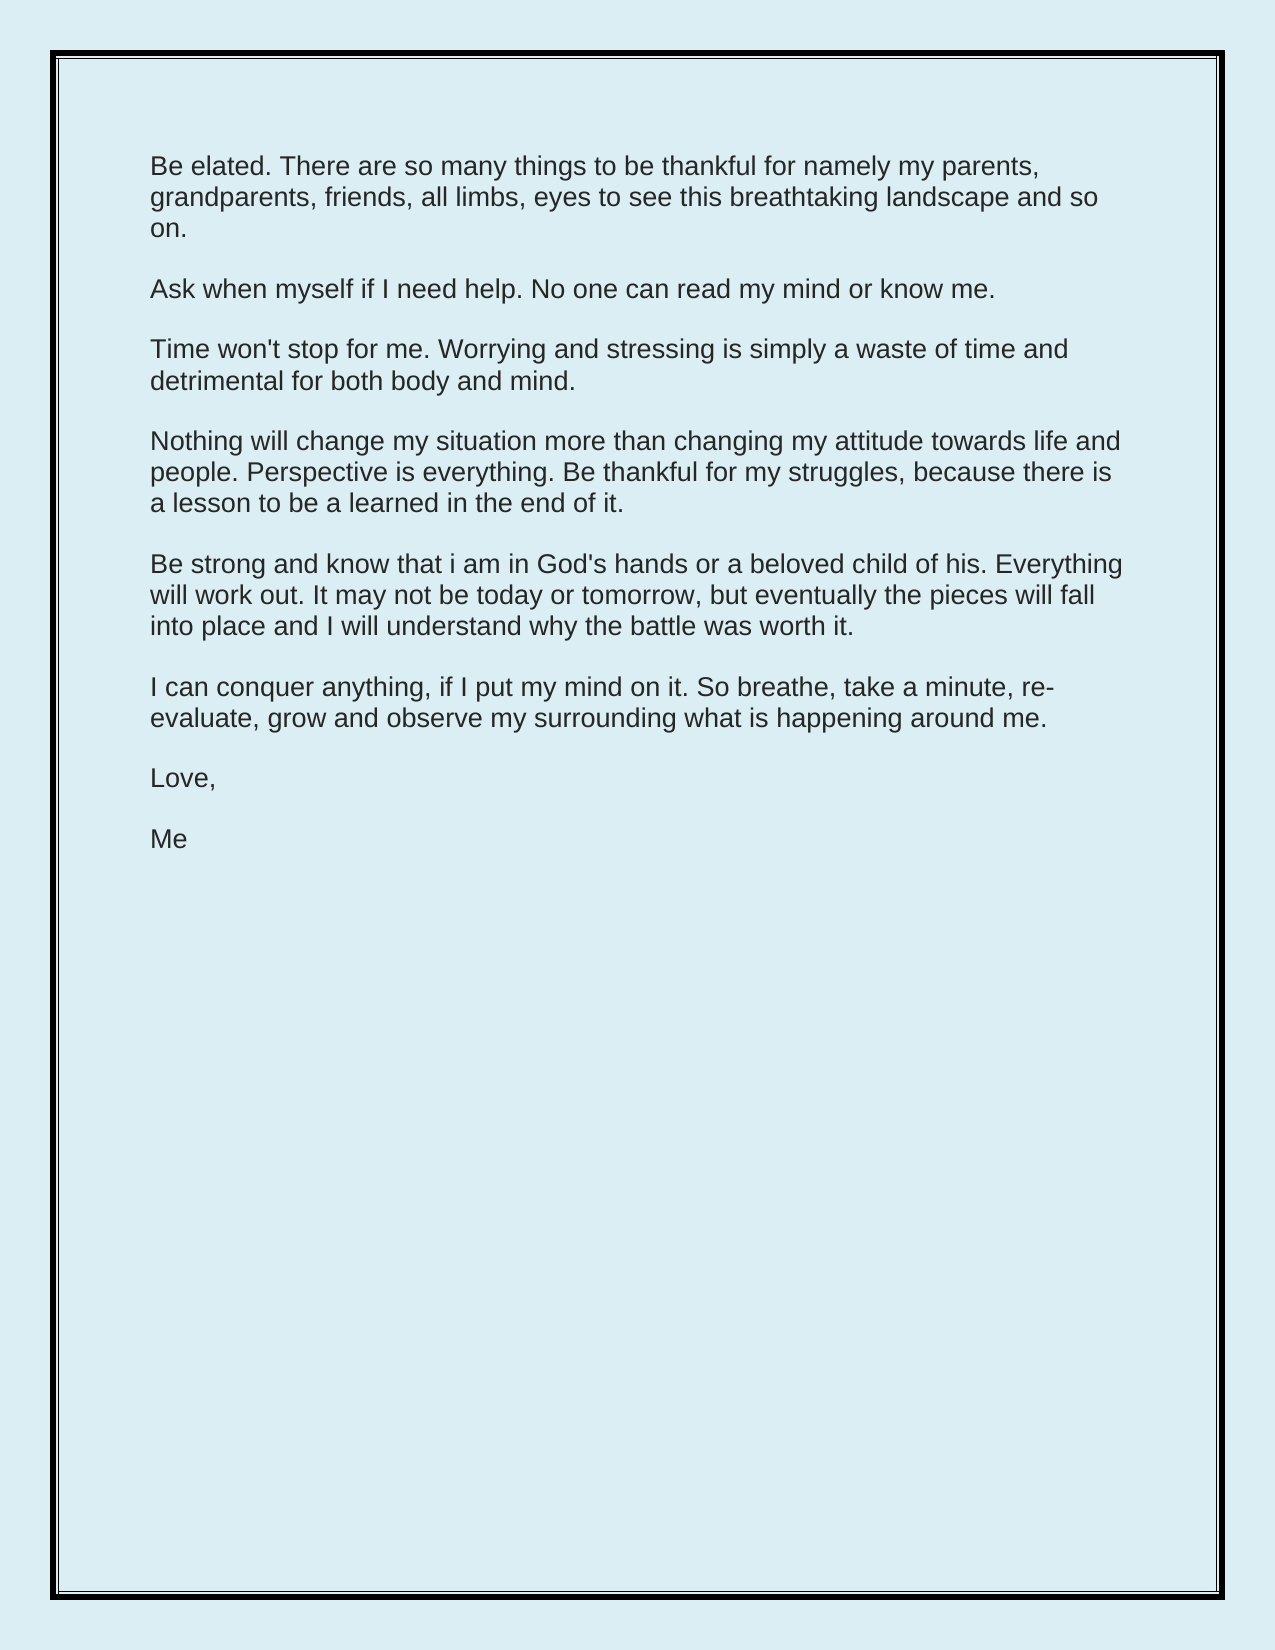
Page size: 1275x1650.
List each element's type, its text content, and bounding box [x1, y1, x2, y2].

text Be elated. There are so many things to be thankful for namely my parents, grandparents, friends, all limbs, eyes to see this breathtaking landscape and so on. [150, 150, 1125, 244]
text Time won't stop for me. Worrying and stressing is simply a waste of time and detrimental for both body and mind. [150, 333, 1125, 396]
text Me [150, 823, 1125, 854]
text Ask when myself if I need help. No one can read my mind or know me. [150, 273, 1125, 304]
text Nothing will change my situation more than changing my attitude towards life and people. Perspective is everything. Be thankful for my struggles, because there is a lesson to be a learned in the end of it. [150, 425, 1125, 519]
text I can conquer anything, if I put my mind on it. So breathe, take a minute, re-evaluate, grow and observe my surrounding what is happening around me. [150, 671, 1125, 733]
text Be strong and know that i am in God's hands or a beloved child of his. Everything will work out. It may not be today or tomorrow, but eventually the pieces will fall into place and I will understand why the battle was worth it. [150, 548, 1125, 642]
text Love, [150, 762, 1125, 794]
